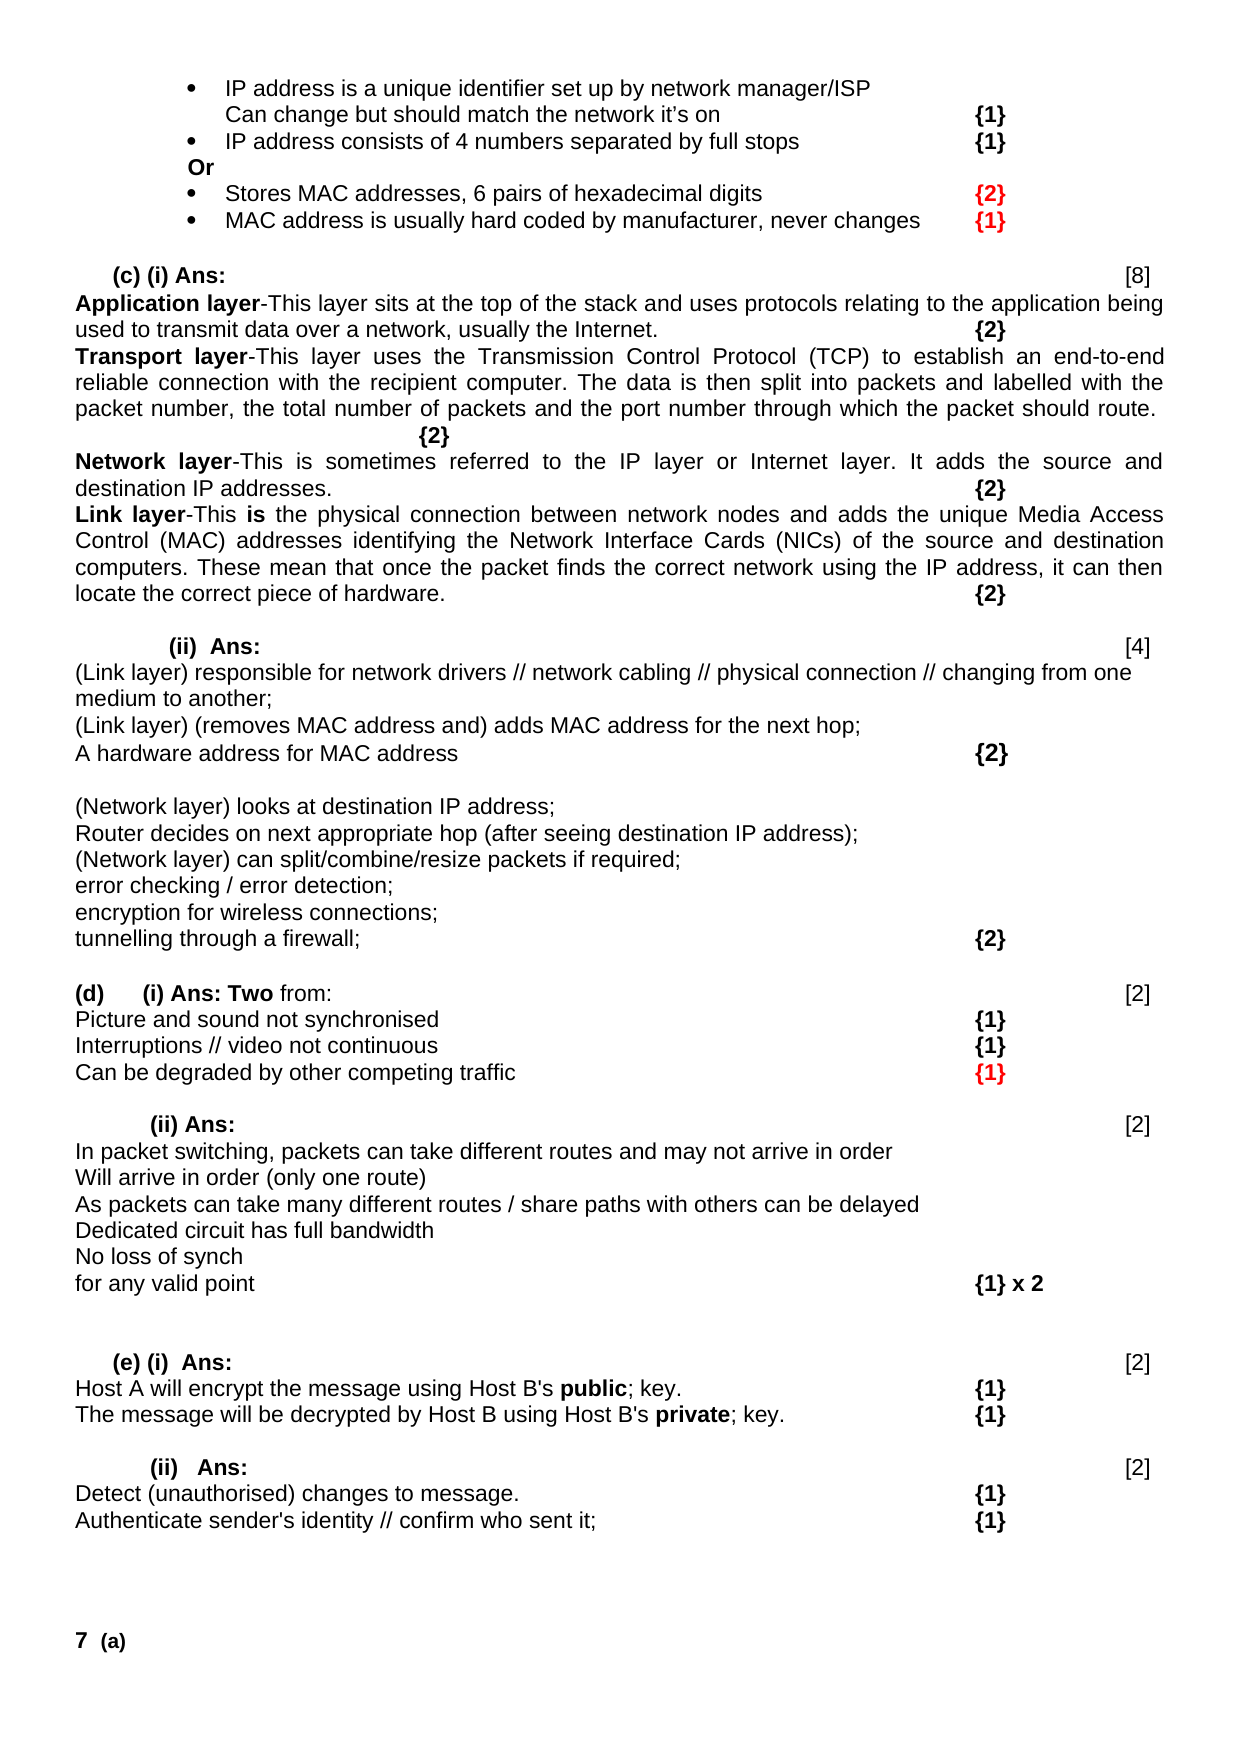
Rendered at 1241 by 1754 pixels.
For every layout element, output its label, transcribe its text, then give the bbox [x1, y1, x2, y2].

text (Network layer) looks at destination IP address; [75, 793, 1165, 819]
text tunnelling through a firewall; {2} [75, 925, 1165, 951]
text Detect (unauthorised) changes to message. {1} [75, 1480, 1165, 1507]
text No loss of synch [75, 1243, 1165, 1269]
text encryption for wireless connections; [75, 898, 1165, 925]
text (d) (i) Ans: Two from: [2] [75, 980, 1165, 1006]
list IP address consists of 4 numbers separated by full stops {1} [187, 128, 1165, 154]
text (ii) Ans: [2] [150, 1111, 1165, 1138]
text A hardware address for MAC address {2} [75, 738, 1165, 767]
text (e) (i) Ans: [2] [112, 1349, 1165, 1375]
list (ii) Ans: [4] [169, 633, 1165, 659]
text (c) (i) Ans: [8] [112, 262, 1165, 288]
list Ans: [2] [150, 1454, 1165, 1480]
text As packets can take many different routes / share paths with others can be delayed [75, 1191, 1165, 1217]
text Link layer-This is the physical connection between network nodes and adds the unique Media Access Control (MAC) addresses identifying the Network Interface Cards (NICs) of the source and destination computers. These mean that once the packet finds the correct network using the IP address, it can then locate the correct piece of hardware. {2} [75, 501, 1165, 606]
list Stores MAC addresses, 6 pairs of hexadecimal digits {2} [187, 180, 1165, 207]
list IP address is a unique identifier set up by network manager/ISP [187, 75, 1165, 101]
text In packet switching, packets can take different routes and may not arrive in order [75, 1138, 1165, 1164]
text Network layer-This is sometimes referred to the IP layer or Internet layer. It adds the source and destination IP addresses. {2} [75, 448, 1165, 501]
text Will arrive in order (only one route) [75, 1164, 1165, 1191]
text Dedicated circuit has full bandwidth [75, 1217, 1165, 1243]
list MAC address is usually hard coded by manufacturer, never changes {1} [187, 207, 1165, 233]
text The message will be decrypted by Host B using Host B's private; key. {1} [75, 1401, 1165, 1428]
text 7 (a) [75, 1627, 1165, 1653]
text Interruptions // video not continuous {1} [75, 1032, 1165, 1059]
text Authenticate sender's identity // confirm who sent it; {1} [75, 1507, 1165, 1533]
text error checking / error detection; [75, 872, 1165, 898]
text (Link layer) (removes MAC address and) adds MAC address for the next hop; [75, 712, 1165, 738]
text (Network layer) can split/combine/resize packets if required; [75, 846, 1165, 872]
text Host A will encrypt the message using Host B's public; key. {1} [75, 1375, 1165, 1401]
text Can change but should match the network it’s on {1} [225, 101, 1165, 128]
text Picture and sound not synchronised {1} [75, 1006, 1165, 1032]
text for any valid point {1} x 2 [75, 1269, 1165, 1296]
text Transport layer-This layer uses the Transmission Control Protocol (TCP) to establish an end-to-end reliable connection with the recipient computer. The data is then split into packets and labelled with the packet number, the total number of packets and the port number through which the packet should route. {2} [75, 343, 1165, 448]
text Application layer-This layer sits at the top of the stack and uses protocols relating to the application being used to transmit data over a network, usually the Internet. {2} [75, 290, 1165, 343]
text Router decides on next appropriate hop (after seeing destination IP address); [75, 819, 1165, 846]
text (Link layer) responsible for network drivers // network cabling // physical connection // changing from one medium to another; [75, 659, 1165, 712]
text Or [187, 154, 1165, 180]
text Can be degraded by other competing traffic {1} [75, 1059, 1165, 1085]
